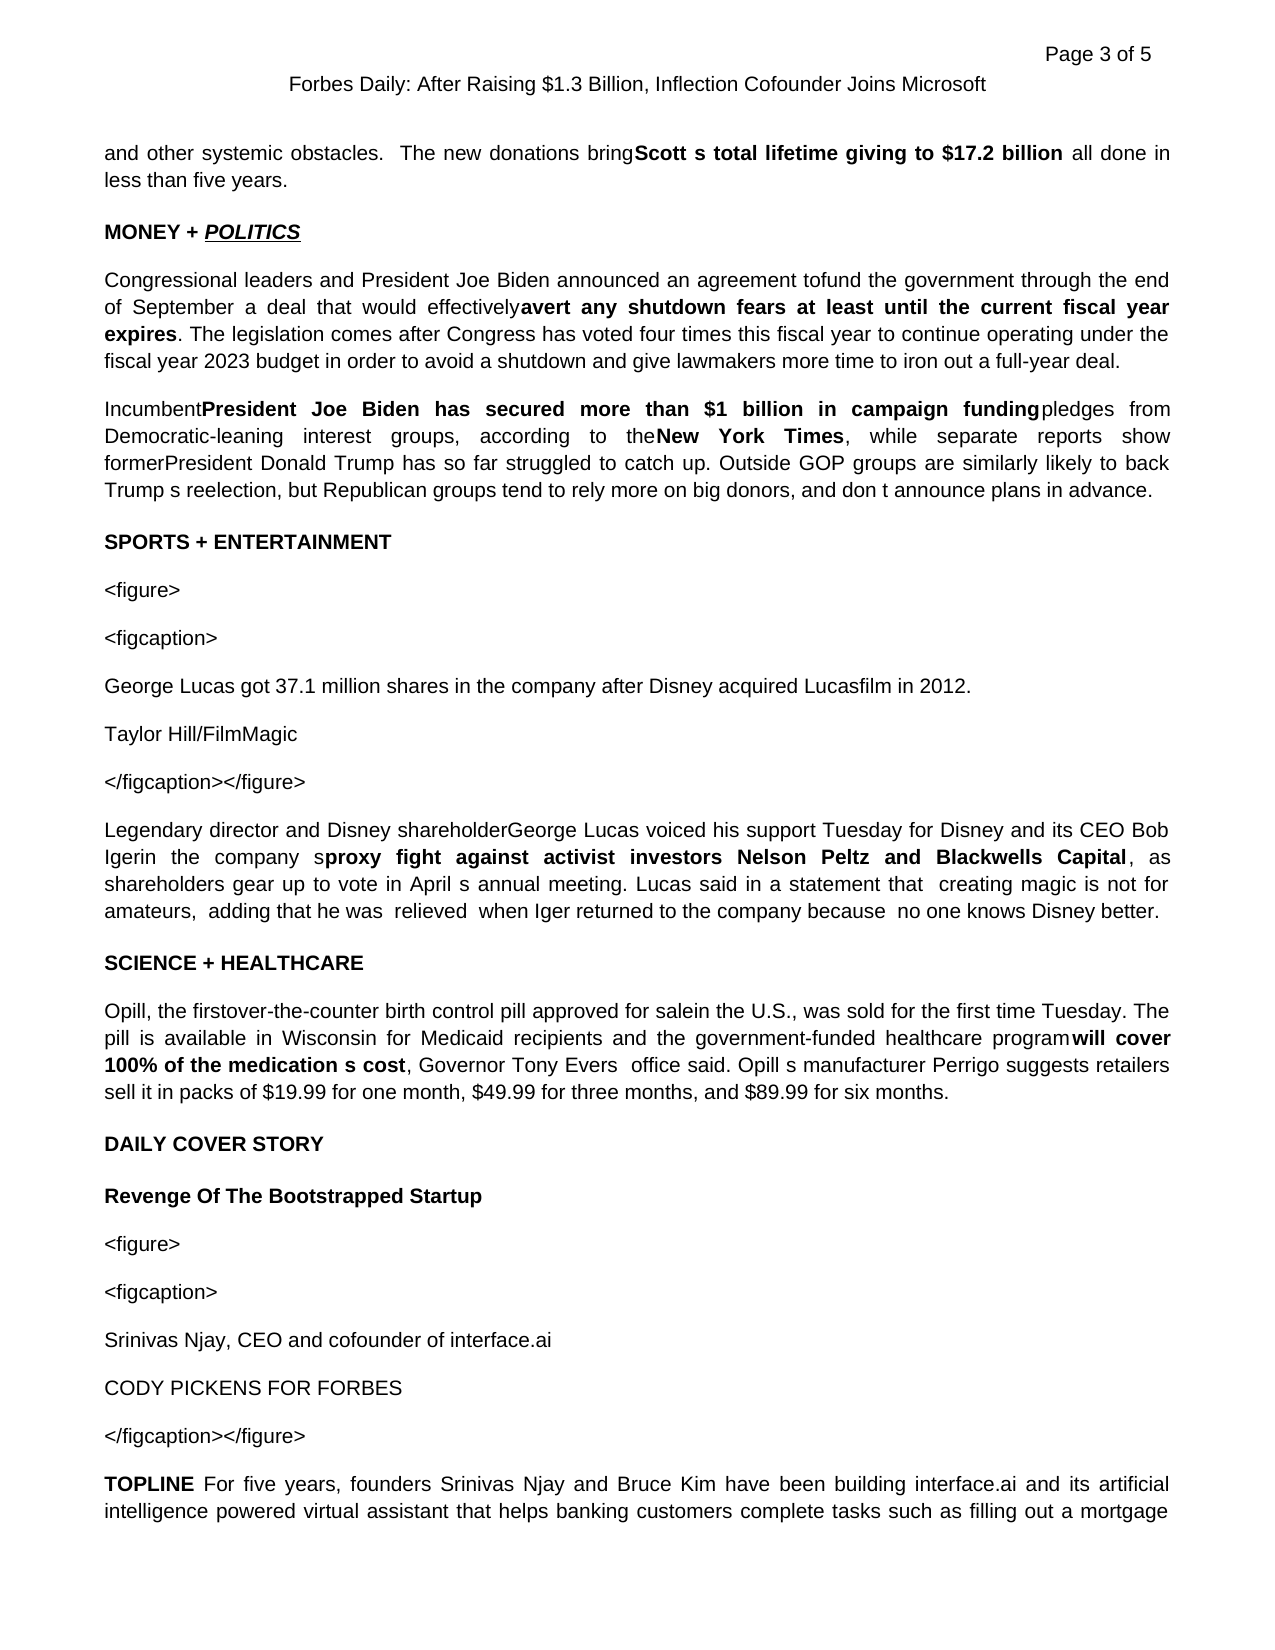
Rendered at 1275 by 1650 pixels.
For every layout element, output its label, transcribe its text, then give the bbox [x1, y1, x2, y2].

text Taylor Hill/FilmMagic [104, 719, 1171, 746]
text Legendary director and Disney shareholderGeorge Lucas voiced his support Tuesday for Disney and its CEO Bob Igerin the company sproxy fight against activist investors Nelson Peltz and Blackwells Capital, as shareholders gear up to vote in April s annual meeting. Lucas said in a statement that creating magic is not for amateurs, adding that he was relieved when Iger returned to the company because no one knows Disney better. [104, 814, 1171, 923]
text Revenge Of The Bootstrapped Startup [104, 1181, 1171, 1208]
text Srinivas Njay, CEO and cofounder of interface.ai [104, 1325, 1171, 1352]
text CODY PICKENS FOR FORBES [104, 1373, 1171, 1400]
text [104, 137, 1171, 192]
text SCIENCE + HEALTHCARE [104, 948, 1171, 975]
text Congressional leaders and President Joe Biden announced an agreement tofund the government through the end of September a deal that would effectivelyavert any shutdown fears at least until the current fiscal year expires. The legislation comes after Congress has voted four times this fiscal year to continue operating under the fiscal year 2023 budget in order to avoid a shutdown and give lawmakers more time to iron out a full-year deal. [104, 264, 1171, 373]
text </figcaption></figure> [104, 1421, 1171, 1448]
text <figcaption> [104, 1277, 1171, 1304]
text <figure> [104, 575, 1171, 602]
text </figcaption></figure> [104, 767, 1171, 794]
text George Lucas got 37.1 million shares in the company after Disney acquired Lucasfilm in 2012. [104, 671, 1171, 698]
text <figure> [104, 1229, 1171, 1256]
text <figcaption> [104, 623, 1171, 650]
text IncumbentPresident Joe Biden has secured more than $1 billion in campaign fundingpledges from Democratic-leaning interest groups, according to theNew York Times, while separate reports show formerPresident Donald Trump has so far struggled to catch up. Outside GOP groups are similarly likely to back Trump s reelection, but Republican groups tend to rely more on big donors, and don t announce plans in advance. [104, 394, 1171, 502]
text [104, 1469, 1171, 1523]
text Opill, the firstover-the-counter birth control pill approved for salein the U.S., was sold for the first time Tuesday. The pill is available in Wisconsin for Medicaid recipients and the government-funded healthcare programwill cover 100% of the medication s cost, Governor Tony Evers office said. Opill s manufacturer Perrigo suggests retailers sell it in packs of $19.99 for one month, $49.99 for three months, and $89.99 for six months. [104, 996, 1171, 1104]
text DAILY COVER STORY [104, 1129, 1171, 1156]
text SPORTS + ENTERTAINMENT [104, 527, 1171, 554]
text MONEY + POLITICS [104, 217, 1171, 244]
